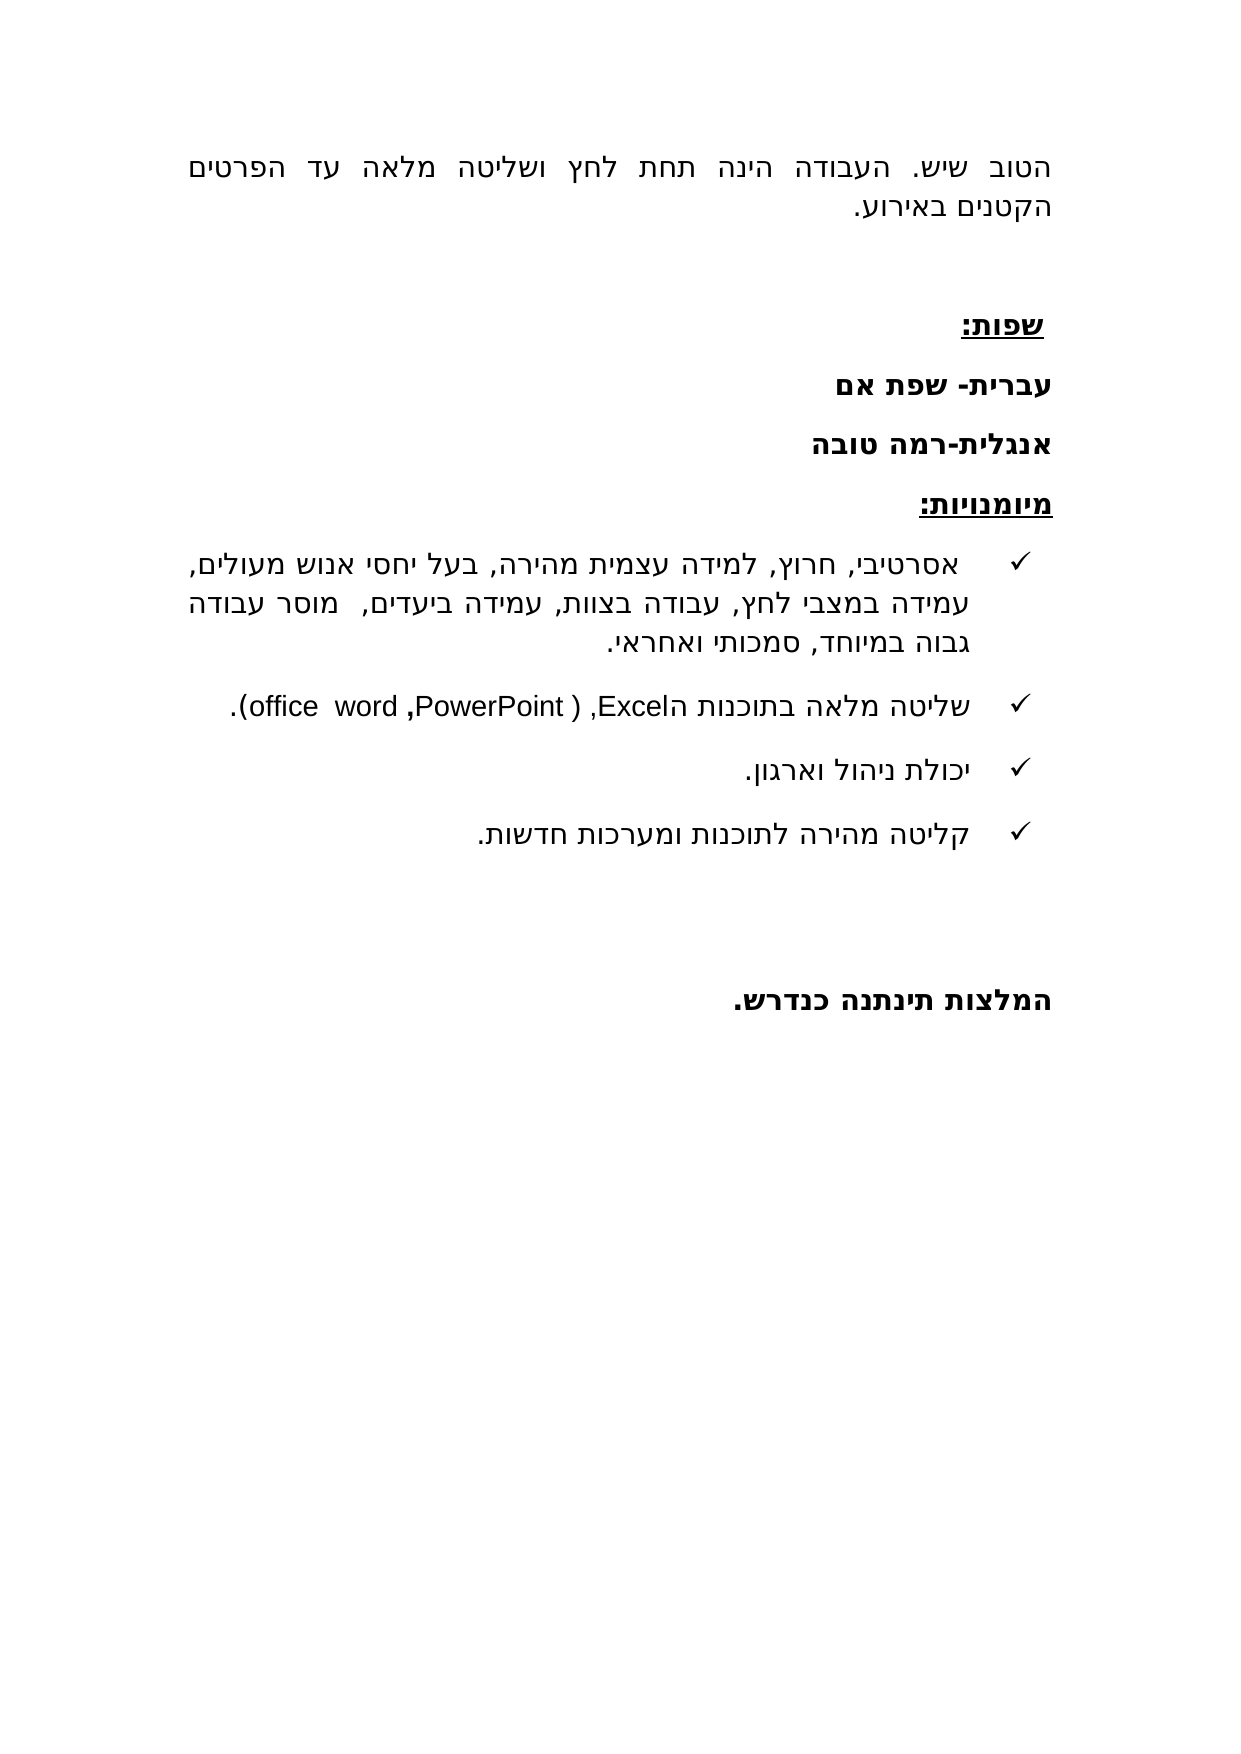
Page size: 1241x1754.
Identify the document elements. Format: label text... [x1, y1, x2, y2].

text המלצות תינתנה כנדרש. [187, 984, 1053, 1018]
text שפות: [187, 308, 1053, 342]
text מיומנויות: [187, 487, 1053, 521]
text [187, 150, 1053, 223]
text אנגלית-רמה טובה [187, 428, 1053, 462]
list אסרטיבי, חרוץ, למידה עצמית מהירה, בעל יחסי אנוש מעולים, עמידה במצבי לחץ, עבודה בצוות, עמידה ביעדים, מוסר עבודה גבוה במיוחד, סמכותי ואחראי. [187, 547, 1008, 659]
list קליטה מהירה לתוכנות ומערכות חדשות. [187, 817, 1008, 851]
list יכולת ניהול וארגון. [187, 753, 1008, 787]
text עברית- שפת אם [187, 368, 1053, 402]
list שליטה מלאה בתוכנות הoffice word ,PowerPoint ) ,Excel). [187, 689, 1008, 723]
